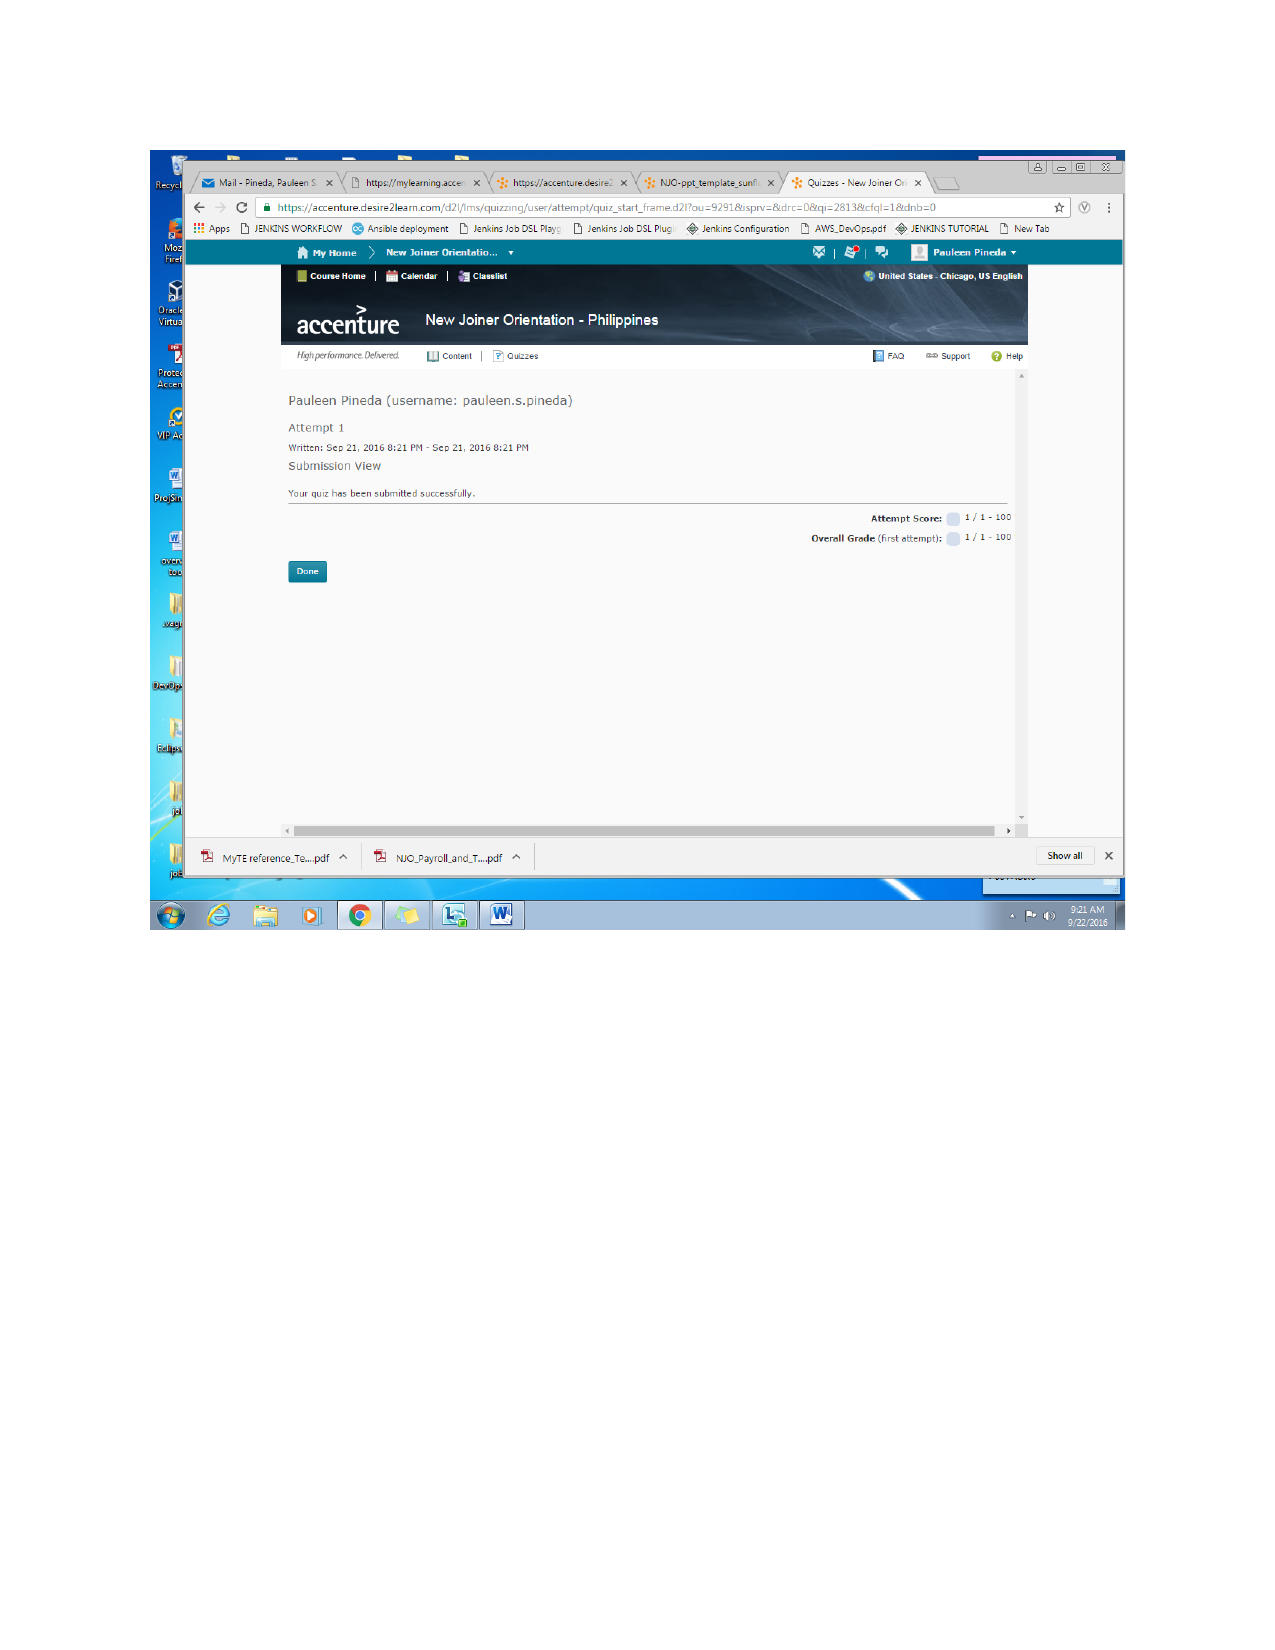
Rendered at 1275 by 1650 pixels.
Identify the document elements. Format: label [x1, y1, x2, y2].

picture [150, 150, 1125, 930]
picture [155, 495, 164, 500]
